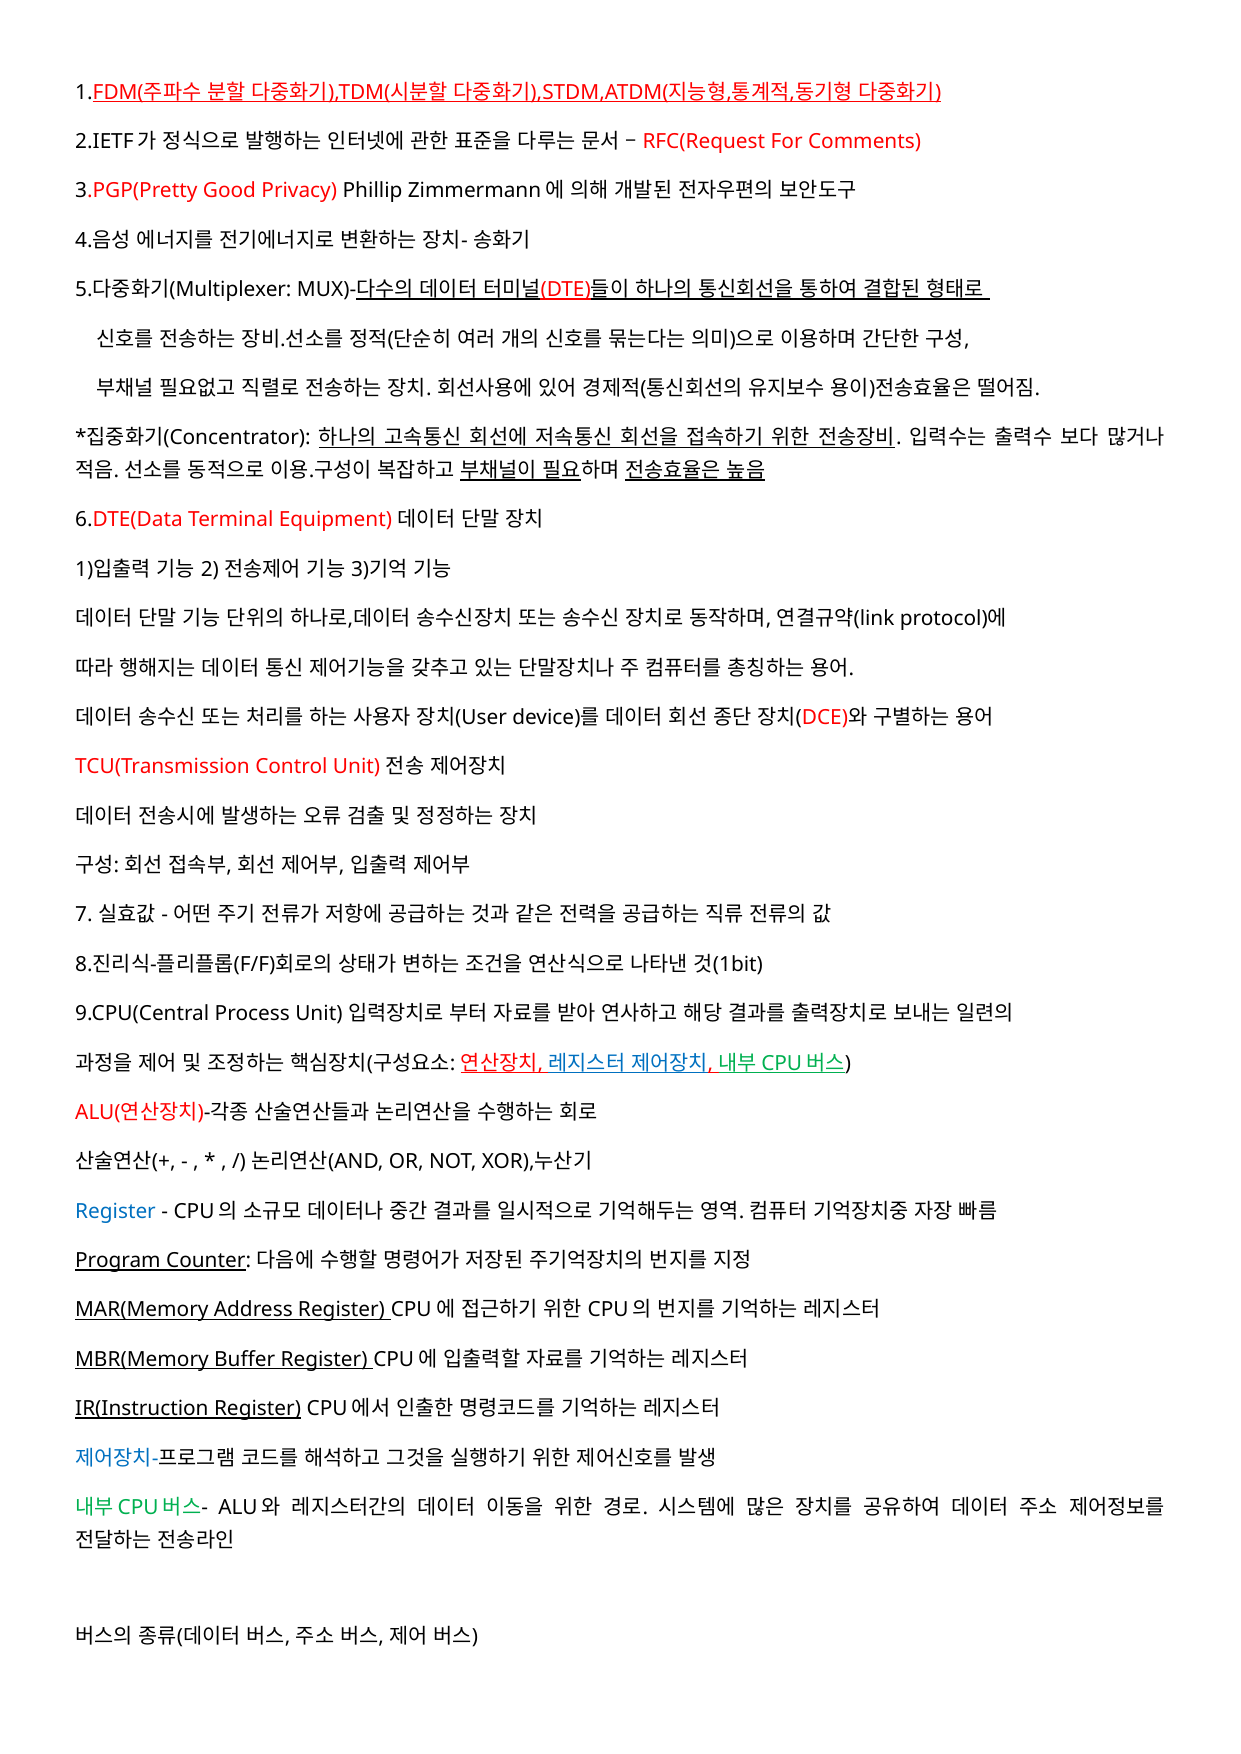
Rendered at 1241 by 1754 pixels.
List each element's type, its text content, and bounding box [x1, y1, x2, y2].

text 데이터 전송시에 발생하는 오류 검출 및 정정하는 장치 [75, 799, 1165, 829]
text MBR(Memory Buffer Register) CPU에 입출력할 자료를 기억하는 레지스터 [75, 1342, 1165, 1372]
text 1.FDM(주파수 분할 다중화기),TDM(시분할 다중화기),STDM,ATDM(지능형,통계적,동기형 다중화기) [75, 75, 1165, 105]
text TCU(Transmission Control Unit) 전송 제어장치 [75, 749, 1165, 780]
text 구성: 회선 접속부, 회선 제어부, 입출력 제어부 [75, 848, 1165, 878]
text IR(Instruction Register) CPU에서 인출한 명령코드를 기억하는 레지스터 [75, 1391, 1165, 1422]
text Register - CPU의 소규모 데이터나 중간 결과를 일시적으로 기억해두는 영역. 컴퓨터 기억장치중 자장 빠름 [75, 1194, 1165, 1224]
text 6.DTE(Data Terminal Equipment) 데이터 단말 장치 [75, 503, 1165, 533]
text 데이터 단말 기능 단위의 하나로,데이터 송수신장치 또는 송수신 장치로 동작하며, 연결규약(link protocol)에 [75, 601, 1165, 632]
text MAR(Memory Address Register) CPU에 접근하기 위한 CPU의 번지를 기억하는 레지스터 [75, 1293, 1165, 1323]
text 4.음성 에너지를 전기에너지로 변환하는 장치- 송화기 [75, 223, 1165, 253]
text 데이터 송수신 또는 처리를 하는 사용자 장치(User device)를 데이터 회선 종단 장치(DCE)와 구별하는 용어 [75, 700, 1165, 731]
text *집중화기(Concentrator): 하나의 고속통신 회선에 저속통신 회선을 접속하기 위한 전송장비. 입력수는 출력수 보다 많거나 적음. 선소를 동적으로 이용.구성이 복잡하고 부채널이 필요하며 전송효율은 높음 [75, 421, 1165, 484]
text 부채널 필요없고 직렬로 전송하는 장치. 회선사용에 있어 경제적(통신회선의 유지보수 용이)전송효율은 떨어짐. [75, 371, 1165, 402]
text 과정을 제어 및 조정하는 핵심장치(구성요소: 연산장치, 레지스터 제어장치, 내부CPU버스) [75, 1046, 1165, 1076]
text 산술연산(+, - , * , /) 논리연산(AND, OR, NOT, XOR),누산기 [75, 1144, 1165, 1175]
text 5.다중화기(Multiplexer: MUX)-다수의 데이터 터미널(DTE)들이 하나의 통신회선을 통하여 결합된 형태로 [75, 272, 1165, 303]
text 9.CPU(Central Process Unit) 입력장치로 부터 자료를 받아 연사하고 해당 결과를 출력장치로 보내는 일련의 [75, 996, 1165, 1027]
text ALU(연산장치)-각종 산술연산들과 논리연산을 수행하는 회로 [75, 1095, 1165, 1125]
text 내부CPU버스- ALU와 레지스터간의 데이터 이동을 위한 경로. 시스템에 많은 장치를 공유하여 데이터 주소 제어정보를 전달하는 전송라인 [75, 1490, 1165, 1553]
text 7. 실효값 - 어떤 주기 전류가 저항에 공급하는 것과 같은 전력을 공급하는 직류 전류의 값 [75, 898, 1165, 928]
text 8.진리식-플리플롭(F/F)회로의 상태가 변하는 조건을 연산식으로 나타낸 것(1bit) [75, 947, 1165, 977]
text 버스의 종류(데이터 버스, 주소 버스, 제어 버스) [75, 1619, 1165, 1650]
text 2.IETF가 정식으로 발행하는 인터넷에 관한 표준을 다루는 문서 – RFC(Request For Comments) [75, 124, 1165, 155]
text 1)입출력 기능 2) 전송제어 기능 3)기억 기능 [75, 552, 1165, 582]
text 신호를 전송하는 장비.선소를 정적(단순히 여러 개의 신호를 묶는다는 의미)으로 이용하며 간단한 구성, [75, 322, 1165, 352]
text Program Counter: 다음에 수행할 명령어가 저장된 주기억장치의 번지를 지정 [75, 1243, 1165, 1273]
text 3.PGP(Pretty Good Privacy) Phillip Zimmermann에 의해 개발된 전자우편의 보안도구 [75, 174, 1165, 204]
text 제어장치-프로그램 코드를 해석하고 그것을 실행하기 위한 제어신호를 발생 [75, 1441, 1165, 1471]
text 따라 행해지는 데이터 통신 제어기능을 갖추고 있는 단말장치나 주 컴퓨터를 총칭하는 용어. [75, 651, 1165, 681]
